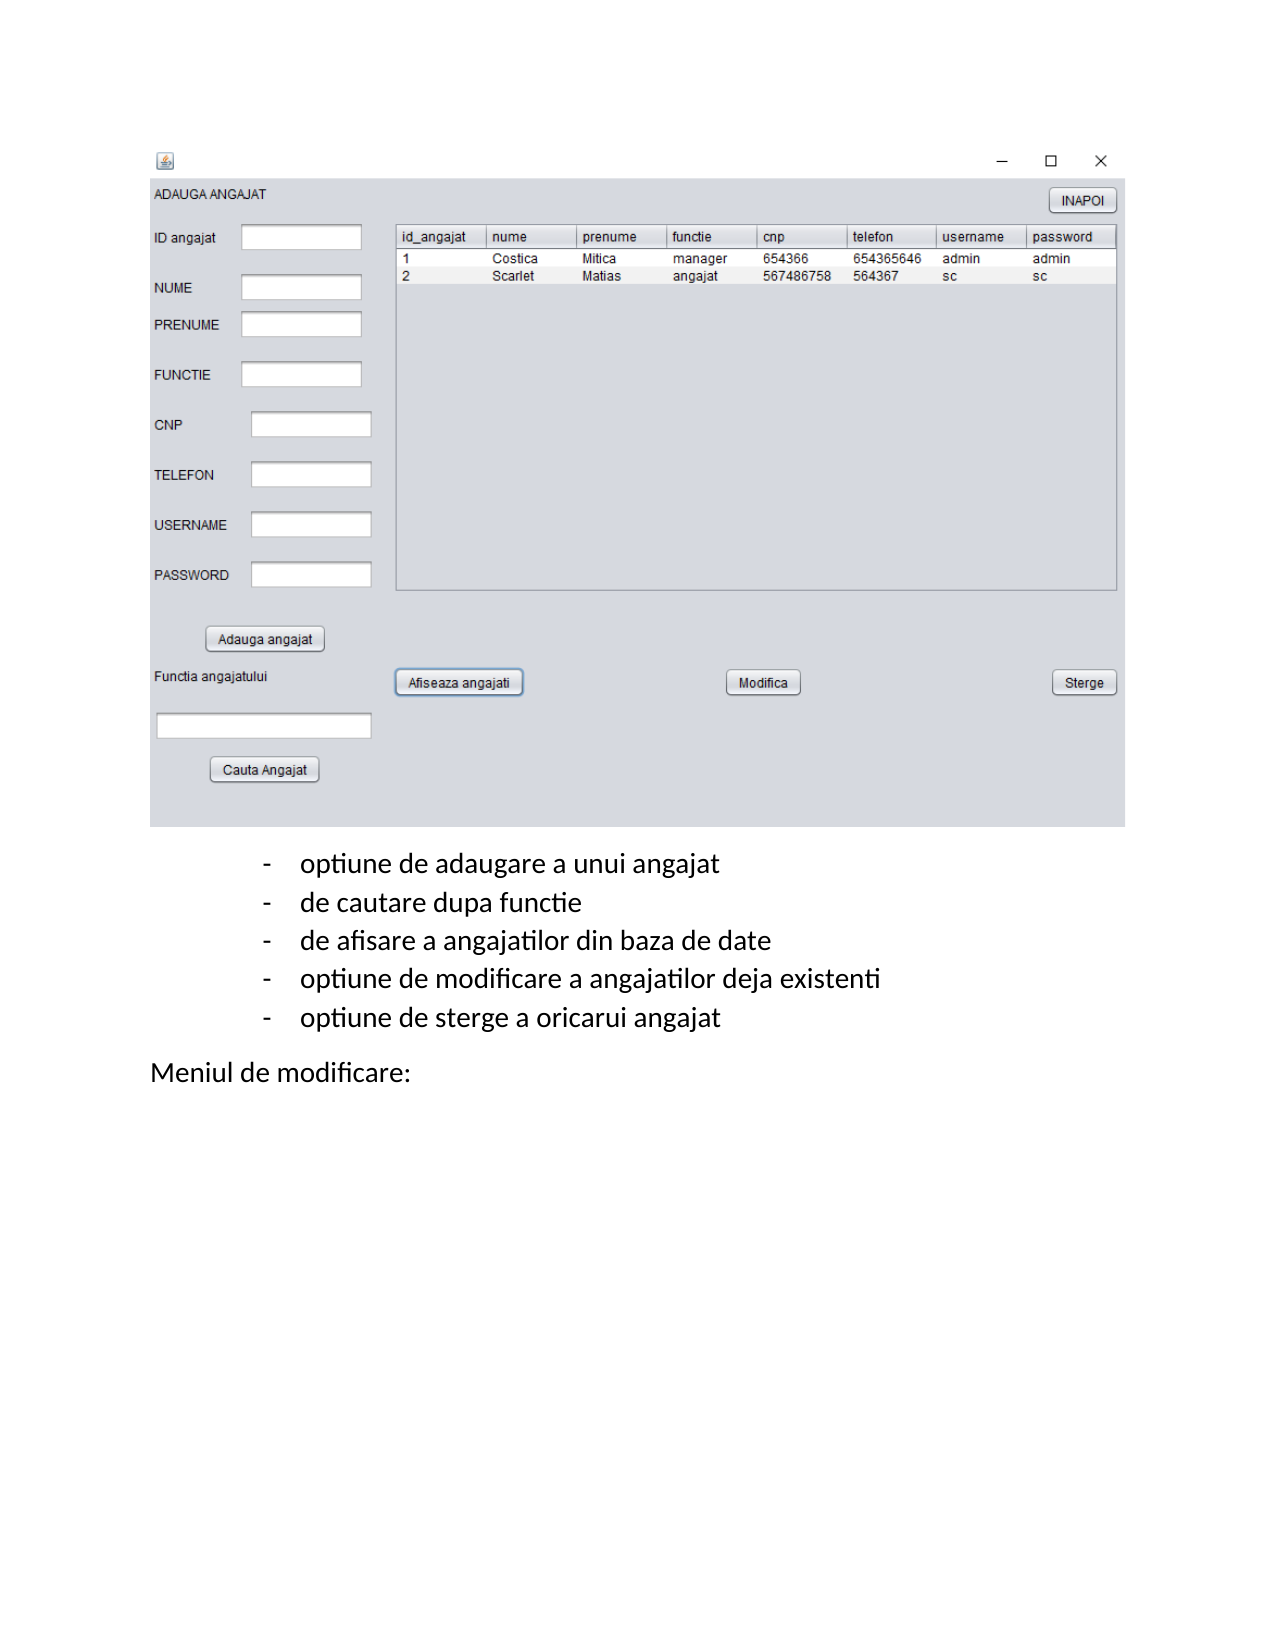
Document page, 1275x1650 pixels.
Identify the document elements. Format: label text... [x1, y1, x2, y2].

list optiune de sterge a oricarui angajat [262, 999, 1125, 1035]
text Meniul de modificare: [150, 1054, 1125, 1090]
list de cautare dupa functie [262, 884, 1125, 919]
list optiune de modificare a angajatilor deja existenti [262, 961, 1125, 996]
list de afisare a angajatilor din baza de date [262, 922, 1125, 958]
list optiune de adaugare a unui angajat [262, 845, 1125, 881]
picture [150, 150, 1125, 827]
